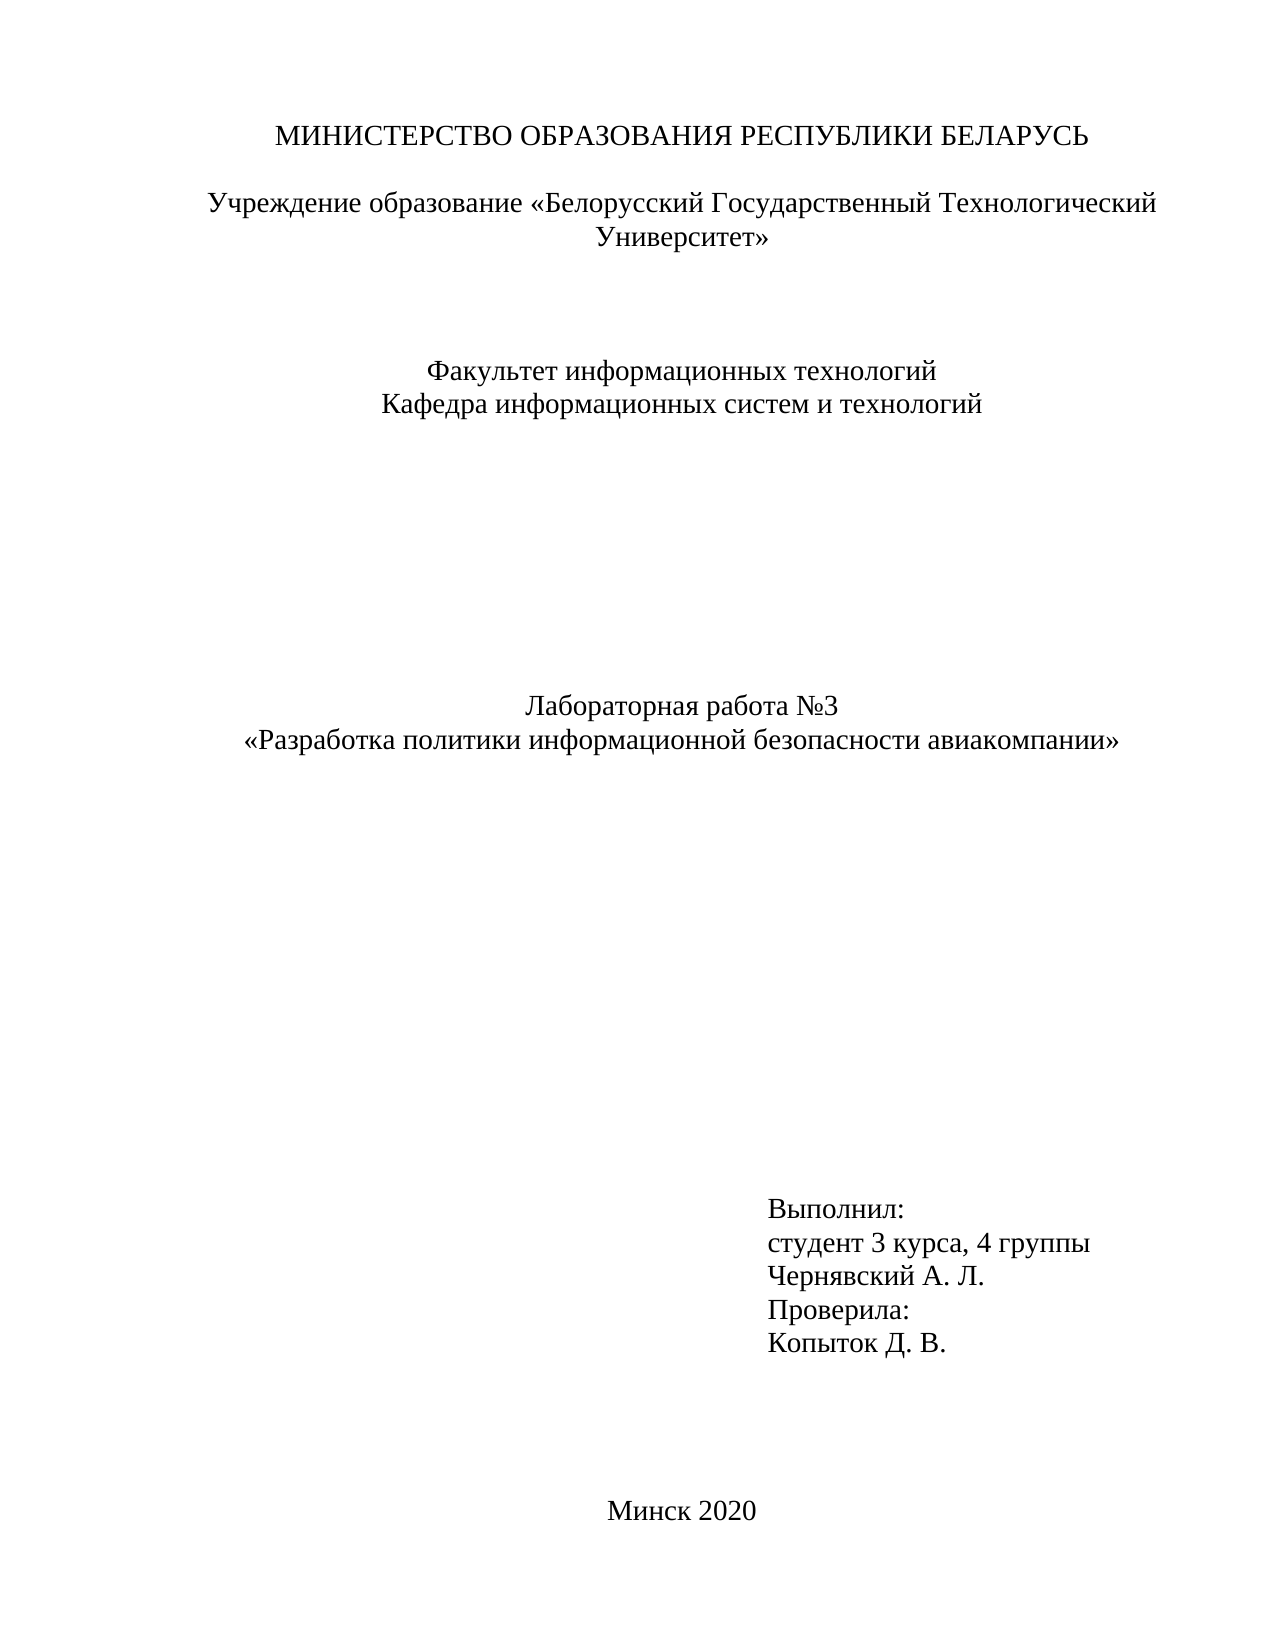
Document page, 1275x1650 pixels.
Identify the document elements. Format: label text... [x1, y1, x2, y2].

text «Разработка политики информационной безопасности авиакомпании» [177, 722, 1186, 755]
text Кафедра информационных систем и технологий [177, 386, 1186, 420]
text Лабораторная работа №3 [177, 688, 1186, 722]
text Проверила: [177, 1292, 1186, 1326]
text Факультет информационных технологий [177, 353, 1186, 386]
text Выполнил: [177, 1191, 1186, 1225]
text МИНИСТЕРСТВО ОБРАЗОВАНИЯ РЕСПУБЛИКИ БЕЛАРУСЬ [177, 118, 1186, 152]
text студент 3 курса, 4 группы [177, 1225, 1186, 1258]
text Копыток Д. В. [177, 1326, 1186, 1359]
text Учреждение образование «Белорусский Государственный Технологический Университет» [177, 185, 1186, 252]
text Минск 2020 [177, 1493, 1186, 1527]
text Чернявский А. Л. [177, 1258, 1186, 1292]
